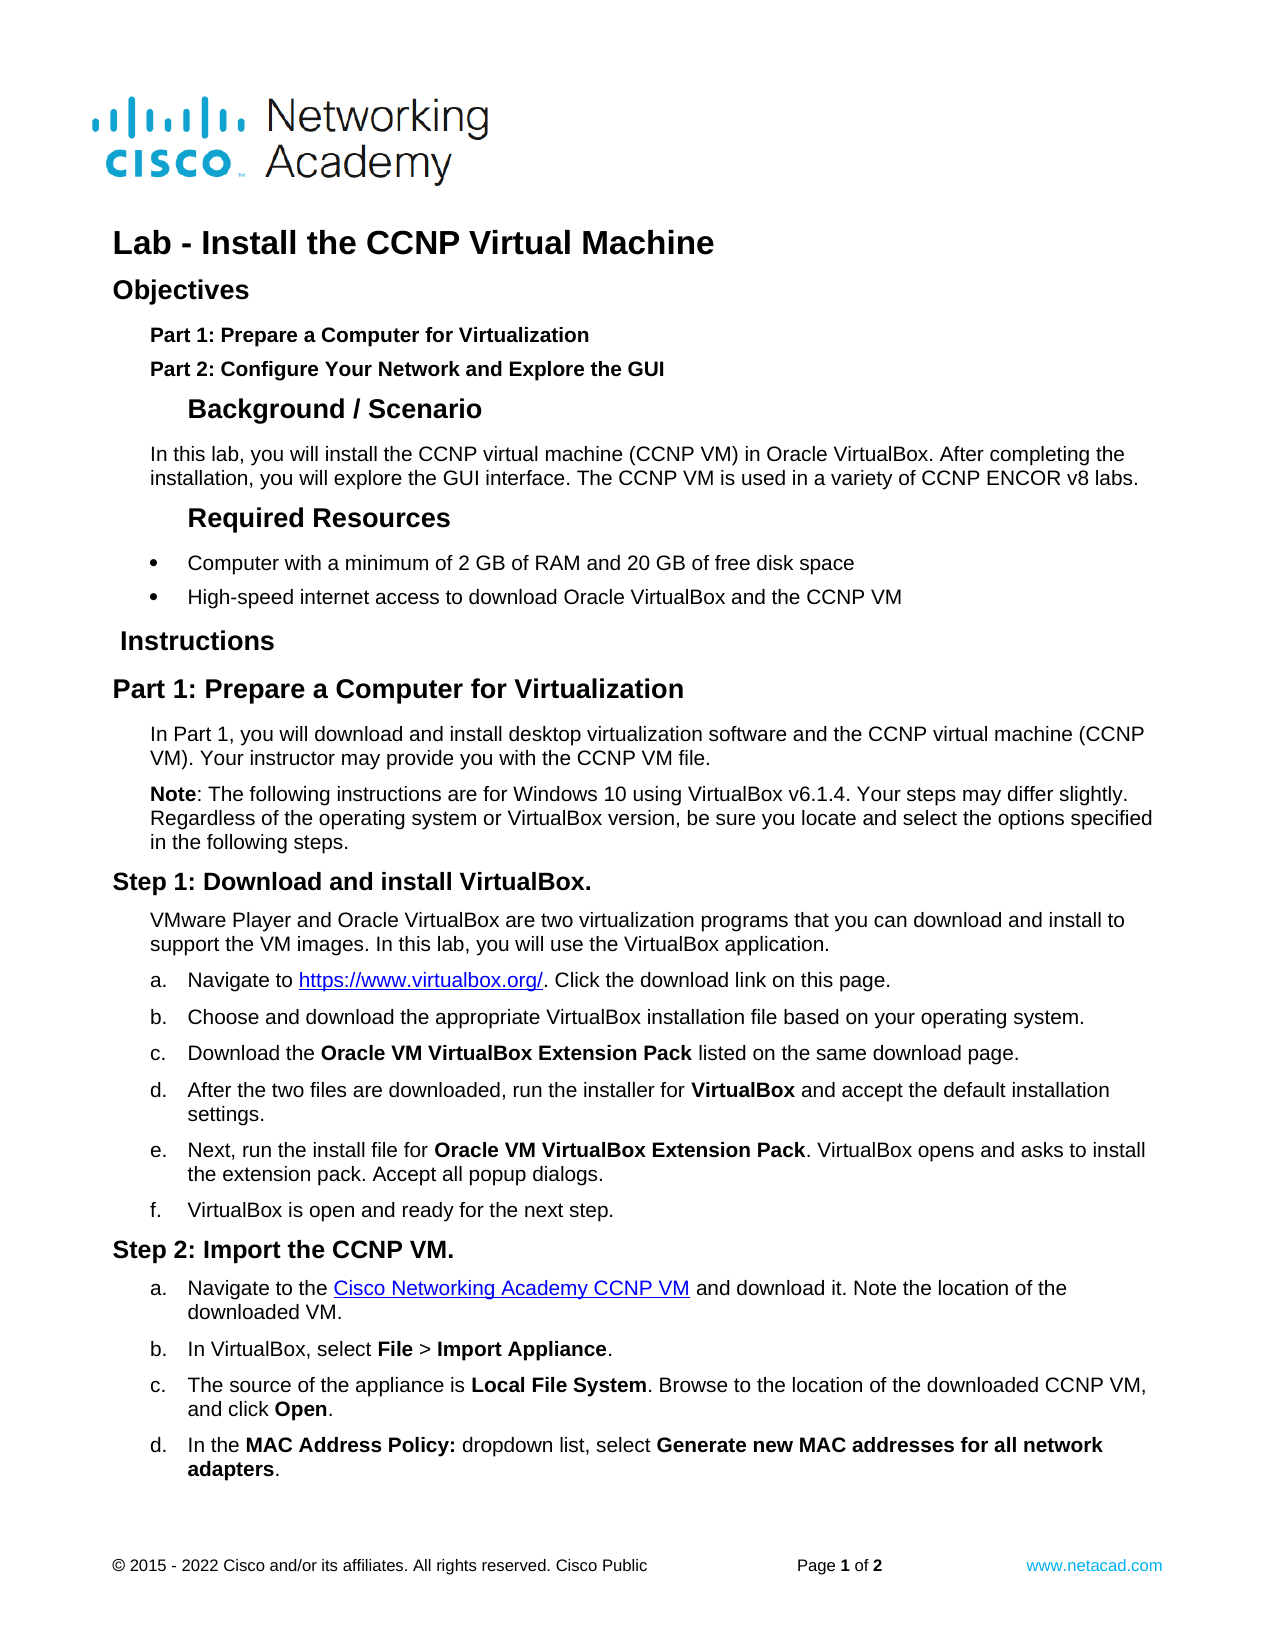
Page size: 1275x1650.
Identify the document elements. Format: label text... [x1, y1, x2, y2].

subtitle Instructions [112, 625, 1162, 656]
subtitle Required Resources [112, 502, 1162, 534]
subtitle Download and install VirtualBox. [112, 866, 1162, 895]
subtitle Import the CCNP VM. [112, 1235, 1162, 1263]
picture [82, 81, 507, 214]
text High-speed internet access to download Oracle VirtualBox and the CCNP VM [150, 585, 1162, 609]
text VirtualBox is open and ready for the next step. [150, 1198, 1162, 1222]
subtitle Prepare a Computer for Virtualization [112, 673, 1162, 704]
text Part 1: Prepare a Computer for Virtualization [150, 323, 1162, 347]
text Download the Oracle VM VirtualBox Extension Pack listed on the same download page. [150, 1041, 1162, 1065]
text Note: The following instructions are for Windows 10 using VirtualBox v6.1.4. Your steps may differ slightly. Regardless of the operating system or VirtualBox version, be sure you locate and select the options specified in the following steps. [150, 782, 1162, 854]
text In VirtualBox, select File > Import Appliance. [150, 1336, 1162, 1360]
text Next, run the install file for Oracle VM VirtualBox Extension Pack. VirtualBox opens and asks to install the extension pack. Accept all popup dialogs. [150, 1138, 1162, 1186]
text In the MAC Address Policy: dropdown list, select Generate new MAC addresses for all network adapters. [150, 1433, 1162, 1481]
text Computer with a minimum of 2 GB of RAM and 20 GB of free disk space [150, 551, 1162, 575]
text After the two files are downloaded, run the installer for VirtualBox and accept the default installation settings. [150, 1077, 1162, 1125]
subtitle Background / Scenario [112, 393, 1162, 425]
text In this lab, you will install the CCNP virtual machine (CCNP VM) in Oracle VirtualBox. After completing the installation, you will explore the GUI interface. The CCNP VM is used in a variety of CCNP ENCOR v8 labs. [150, 442, 1162, 490]
text Navigate to the Cisco Networking Academy CCNP VM and download it. Note the location of the downloaded VM. [150, 1276, 1162, 1324]
text Choose and download the appropriate VirtualBox installation file based on your operating system. [150, 1004, 1162, 1028]
text VMware Player and Oracle VirtualBox are two virtualization programs that you can download and install to support the VM images. In this lab, you will use the VirtualBox application. [150, 908, 1162, 956]
text In Part 1, you will download and install desktop virtualization software and the CCNP virtual machine (CCNP VM). Your instructor may provide you with the CCNP VM file. [150, 722, 1162, 769]
text The source of the appliance is Local File System. Browse to the location of the downloaded CCNP VM, and click Open. [150, 1373, 1162, 1421]
subtitle Objectives [112, 274, 1162, 306]
text Part 2: Configure Your Network and Explore the GUI [150, 357, 1162, 381]
text Navigate to https://www.virtualbox.org/. Click the download link on this page. [150, 968, 1162, 992]
